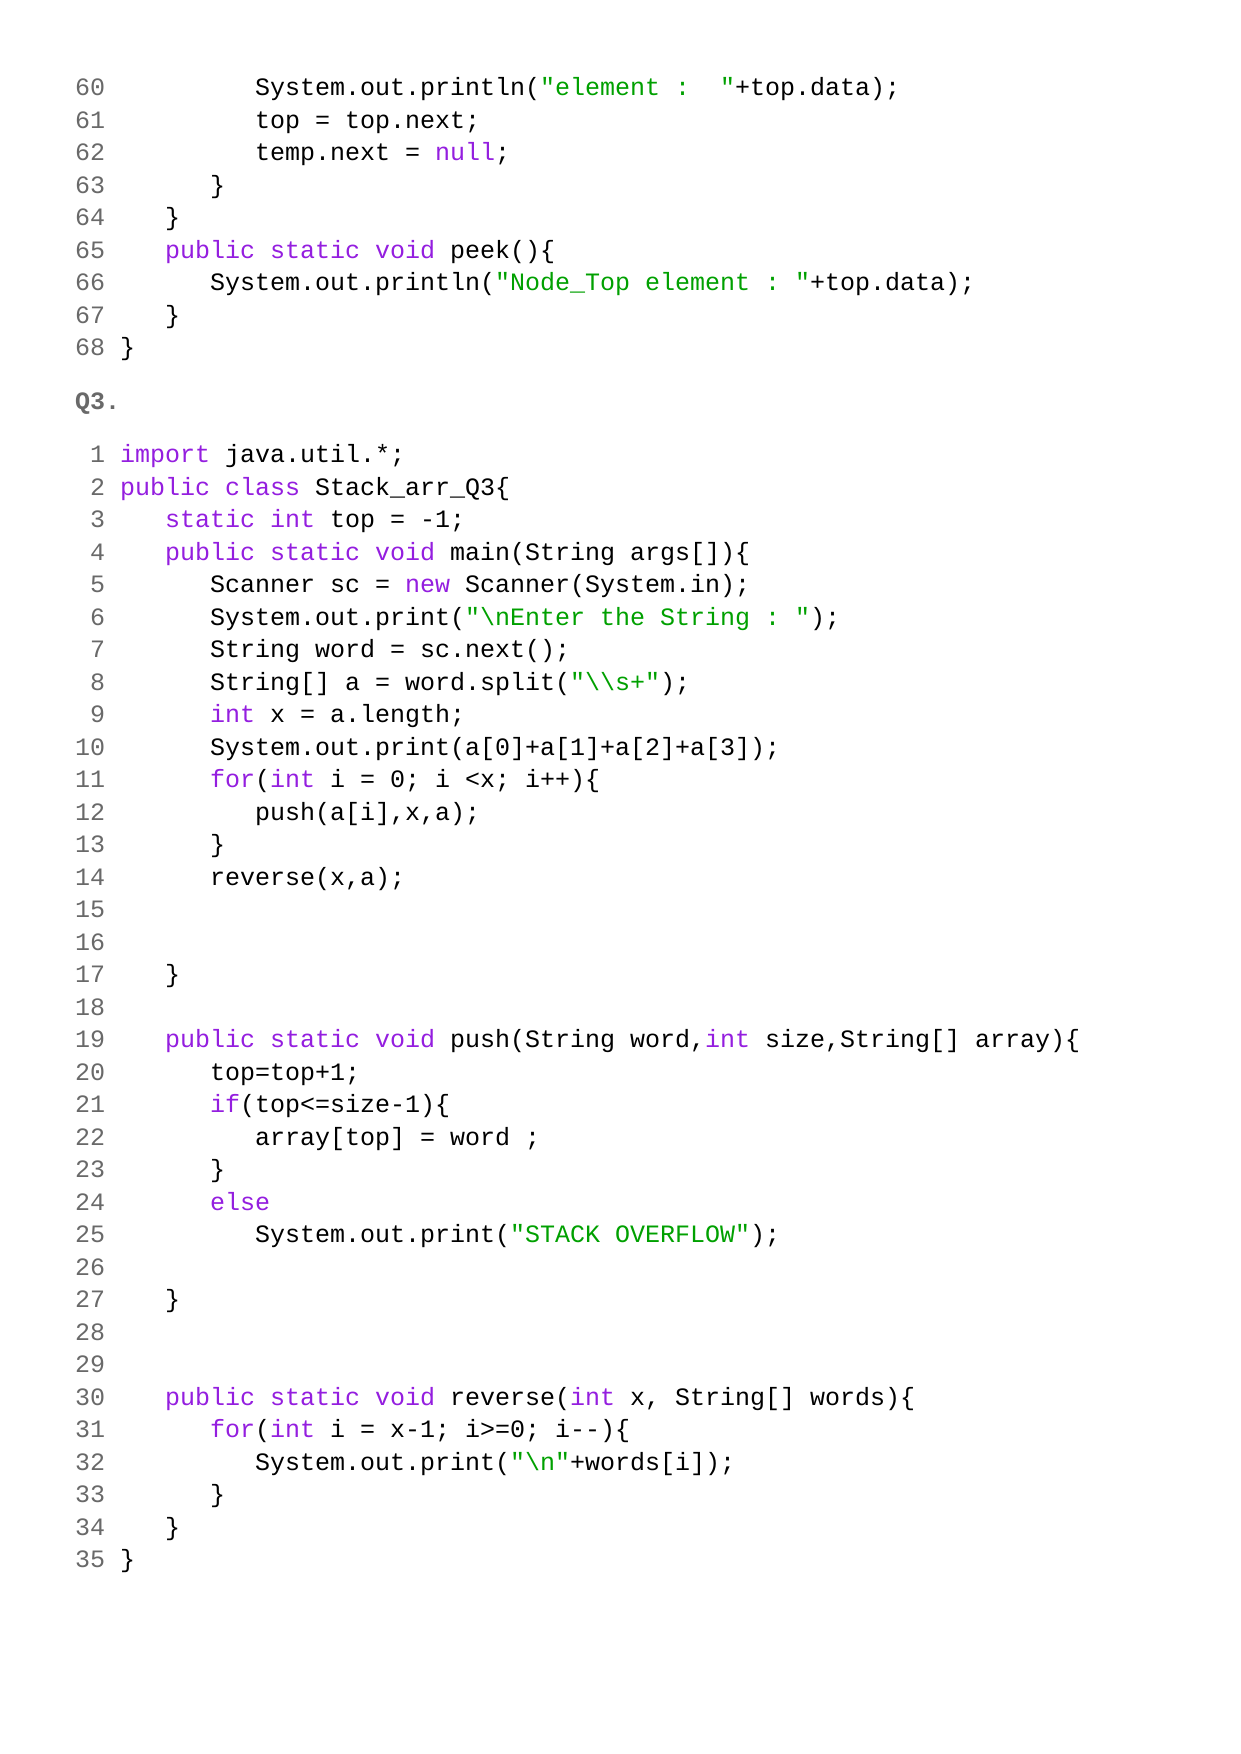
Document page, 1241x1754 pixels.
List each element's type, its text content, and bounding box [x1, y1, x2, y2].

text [75, 75, 1165, 363]
text Q3. [75, 388, 1165, 417]
text 1 import java.util.*; 2 public class Stack_arr_Q3{ 3 static int top = -1; 4 public static void main(String args[]){ 5 Scanner sc = new Scanner(System.in); 6 System.out.print("\nEnter the String : "); 7 String word = sc.next(); 8 String[] a = word.split("\\s+"); 9 int x = a.length; 10 System.out.print(a[0]+a[1]+a[2]+a[3]); 11 for(int i = 0; i <x; i++){ 12 push(a[i],x,a); 13 } 14 reverse(x,a); 15 16 17 } 18 19 public static void push(String word,int size,String[] array){ 20 top=top+1; 21 if(top<=size-1){ 22 array[top] = word ; 23 } 24 else 25 System.out.print("STACK OVERFLOW"); 26 27 } 28 29 30 public static void reverse(int x, String[] words){ 31 for(int i = x-1; i>=0; i--){ 32 System.out.print("\n"+words[i]); 33 } 34 } 35 } [75, 442, 1165, 1575]
